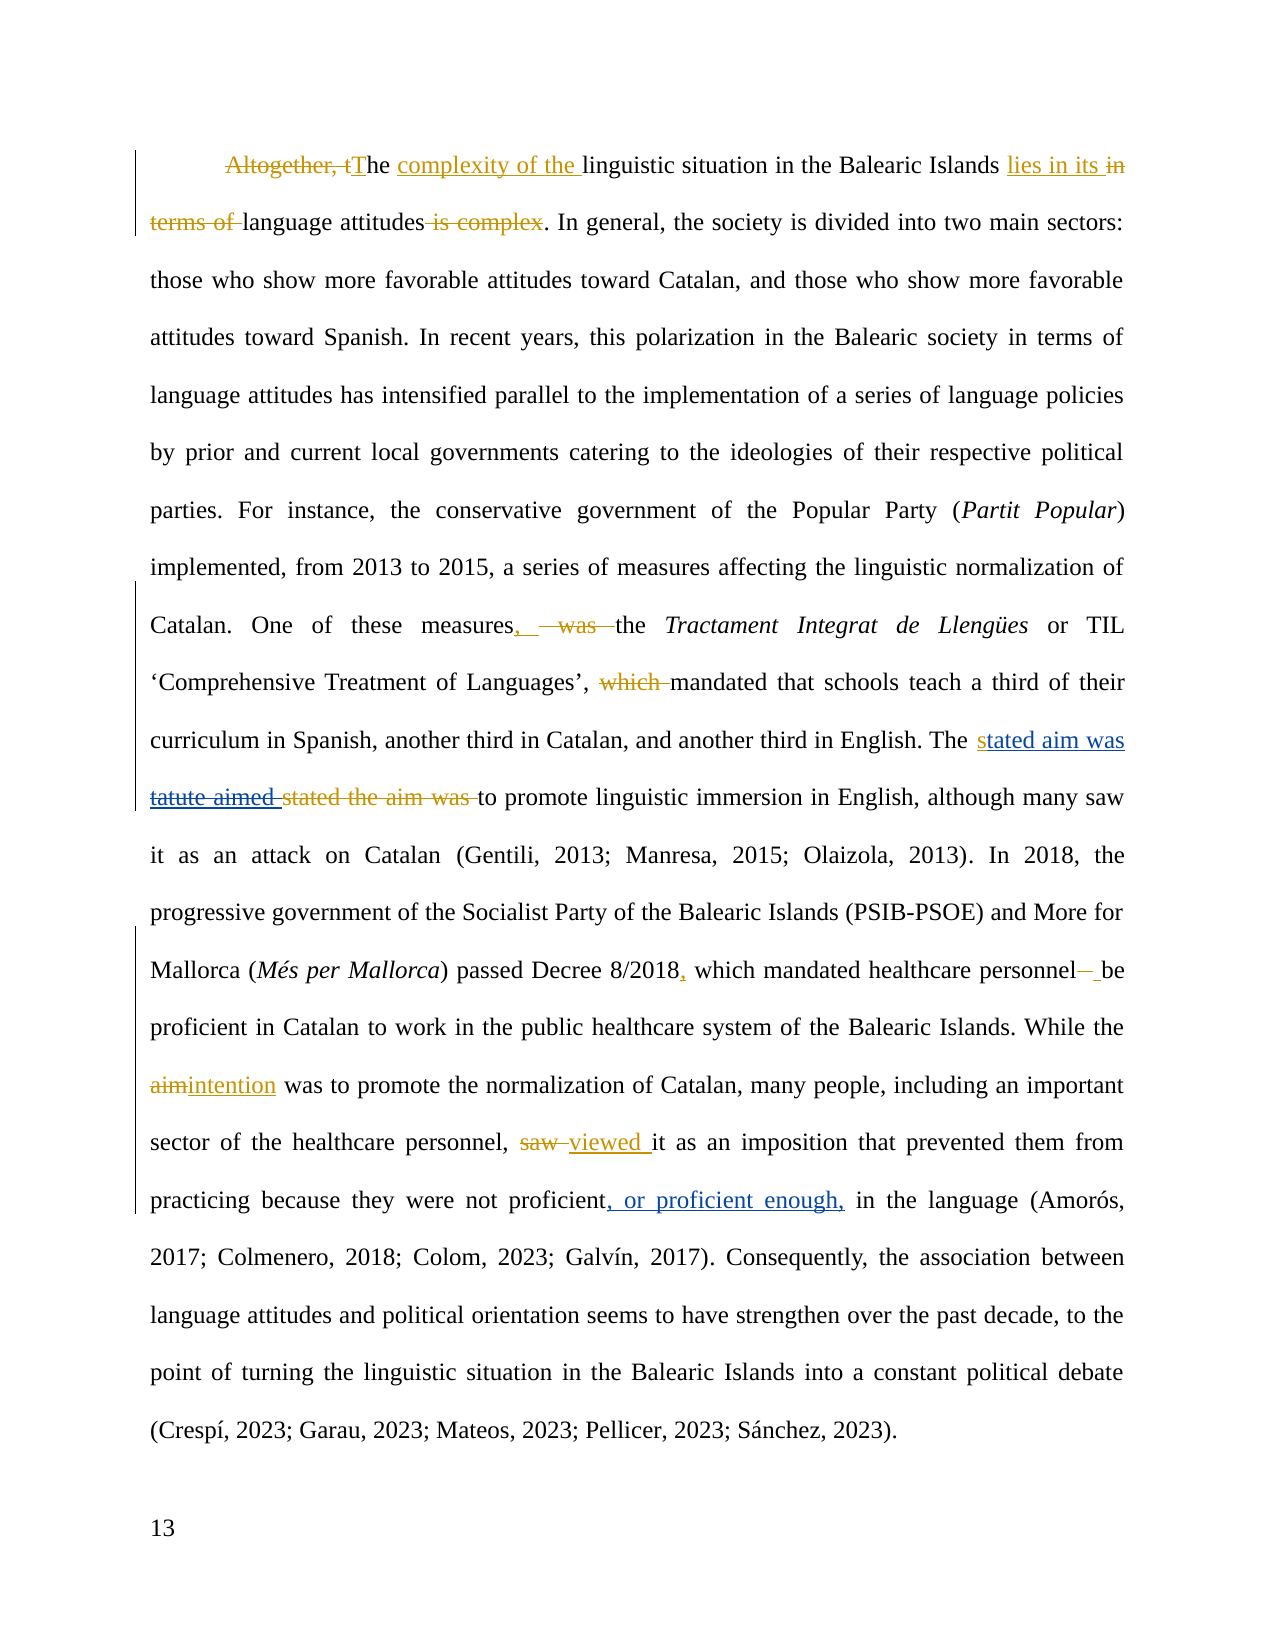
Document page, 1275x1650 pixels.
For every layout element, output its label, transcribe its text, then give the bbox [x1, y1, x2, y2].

text he linguistic situation in the Balearic Islands language attitudes. In general, the society is divided into two main sectors: those who show more favorable attitudes toward Catalan, and those who show more favorable attitudes toward Spanish. In recent years, this polarization in the Balearic society in terms of language attitudes has intensified parallel to the implementation of a series of language policies by prior and current local governments catering to the ideologies of their respective political parties. For instance, the conservative government of the Popular Party (Partit Popular) implemented, from 2013 to 2015, a series of measures affecting the linguistic normalization of Catalan. One of these measuresthe Tractament Integrat de Llengües or TIL ‘Comprehensive Treatment of Languages’, mandated that schools teach a third of their curriculum in Spanish, another third in Catalan, and another third in English. The to promote linguistic immersion in English, although many saw it as an attack on Catalan (Gentili, 2013; Manresa, 2015; Olaizola, 2013). In 2018, the progressive government of the Socialist Party of the Balearic Islands (PSIB-PSOE) and More for Mallorca (Més per Mallorca) passed Decree 8/2018 which mandated healthcare personnelbe proficient in Catalan to work in the public healthcare system of the Balearic Islands. While the was to promote the normalization of Catalan, many people, including an important sector of the healthcare personnel, it as an imposition that prevented them from practicing because they were not proficient in the language (Amorós, 2017; Colmenero, 2018; Colom, 2023; Galvín, 2017). Consequently, the association between language attitudes and political orientation seems to have strengthen over the past decade, to the point of turning the linguistic situation in the Balearic Islands into a constant political debate (Crespí, 2023; Garau, 2023; Mateos, 2023; Pellicer, 2023; Sánchez, 2023). [150, 150, 1125, 1444]
